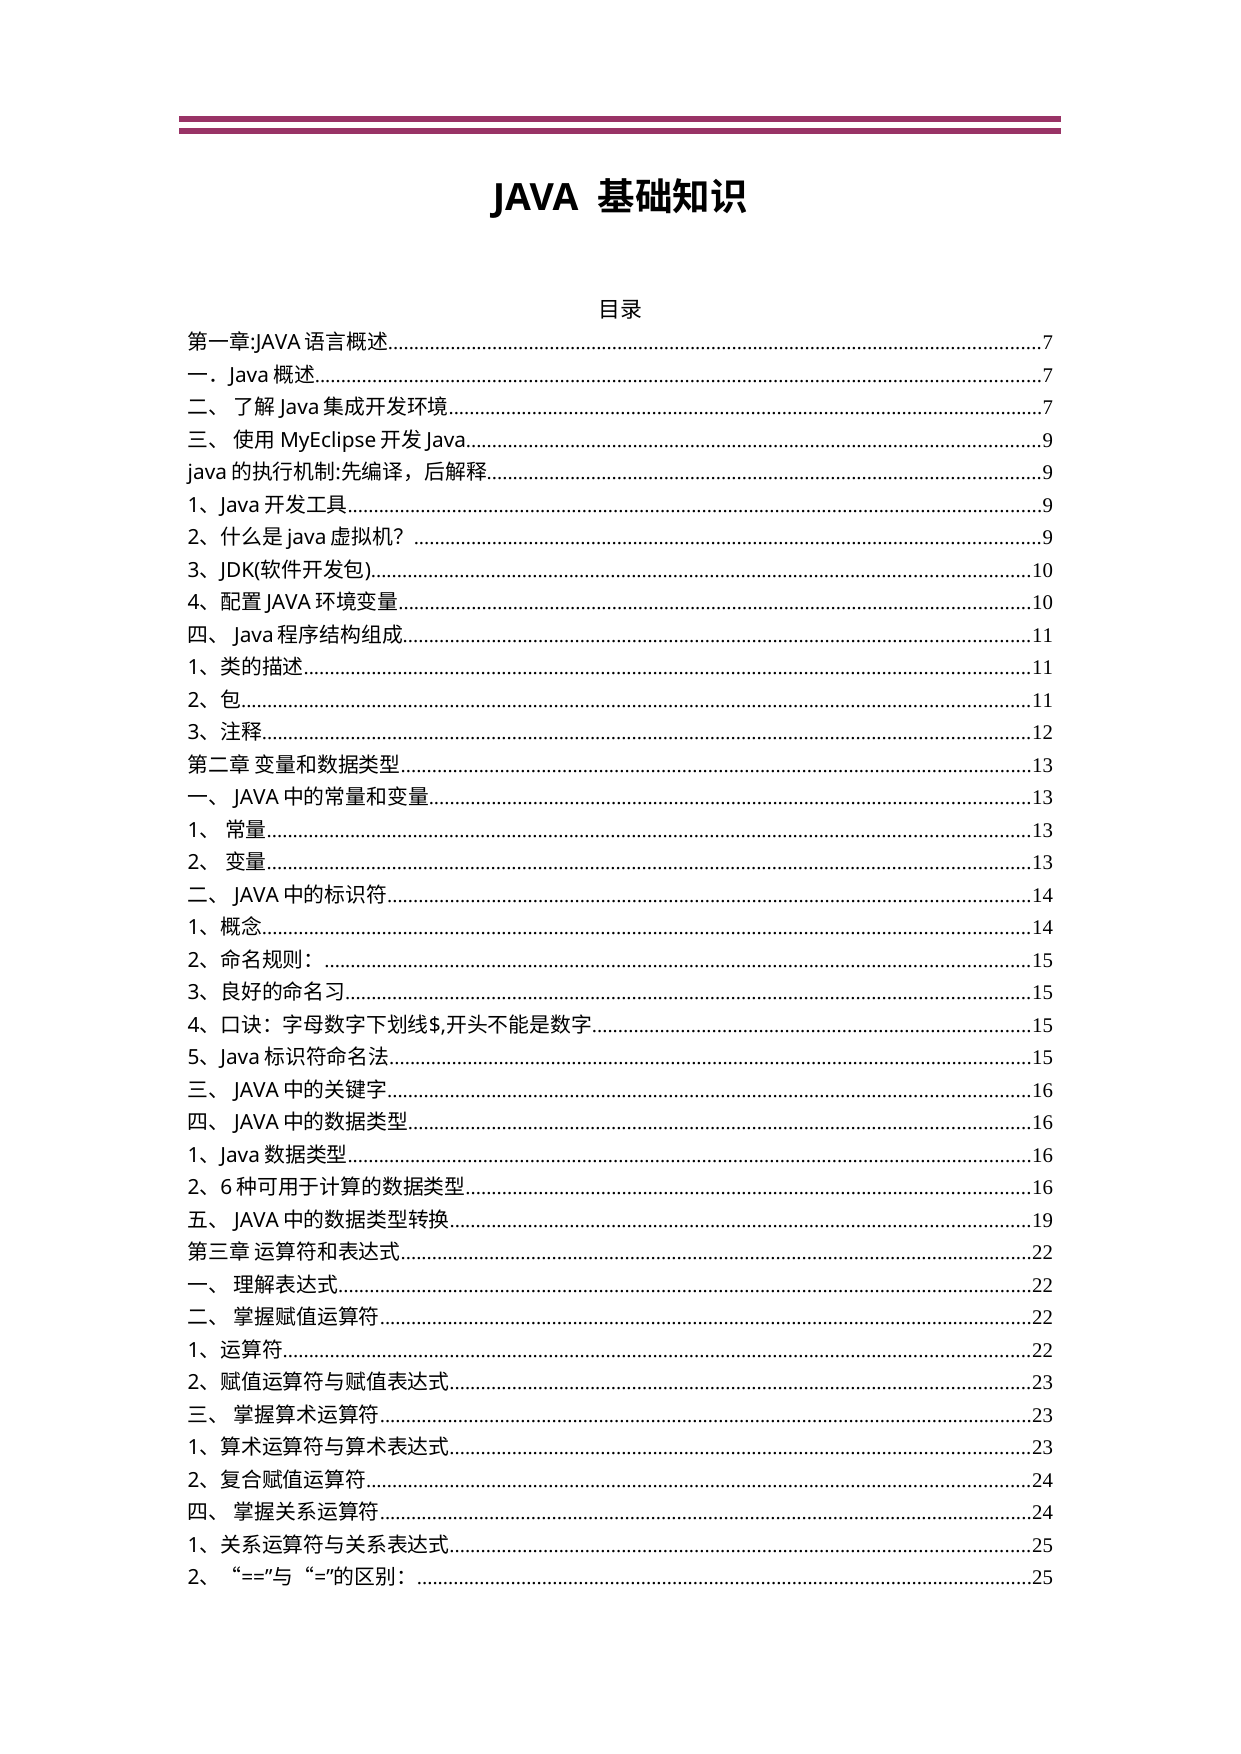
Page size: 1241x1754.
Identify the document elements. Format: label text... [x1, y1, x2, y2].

text JAVA 基础知识 [187, 162, 1053, 227]
